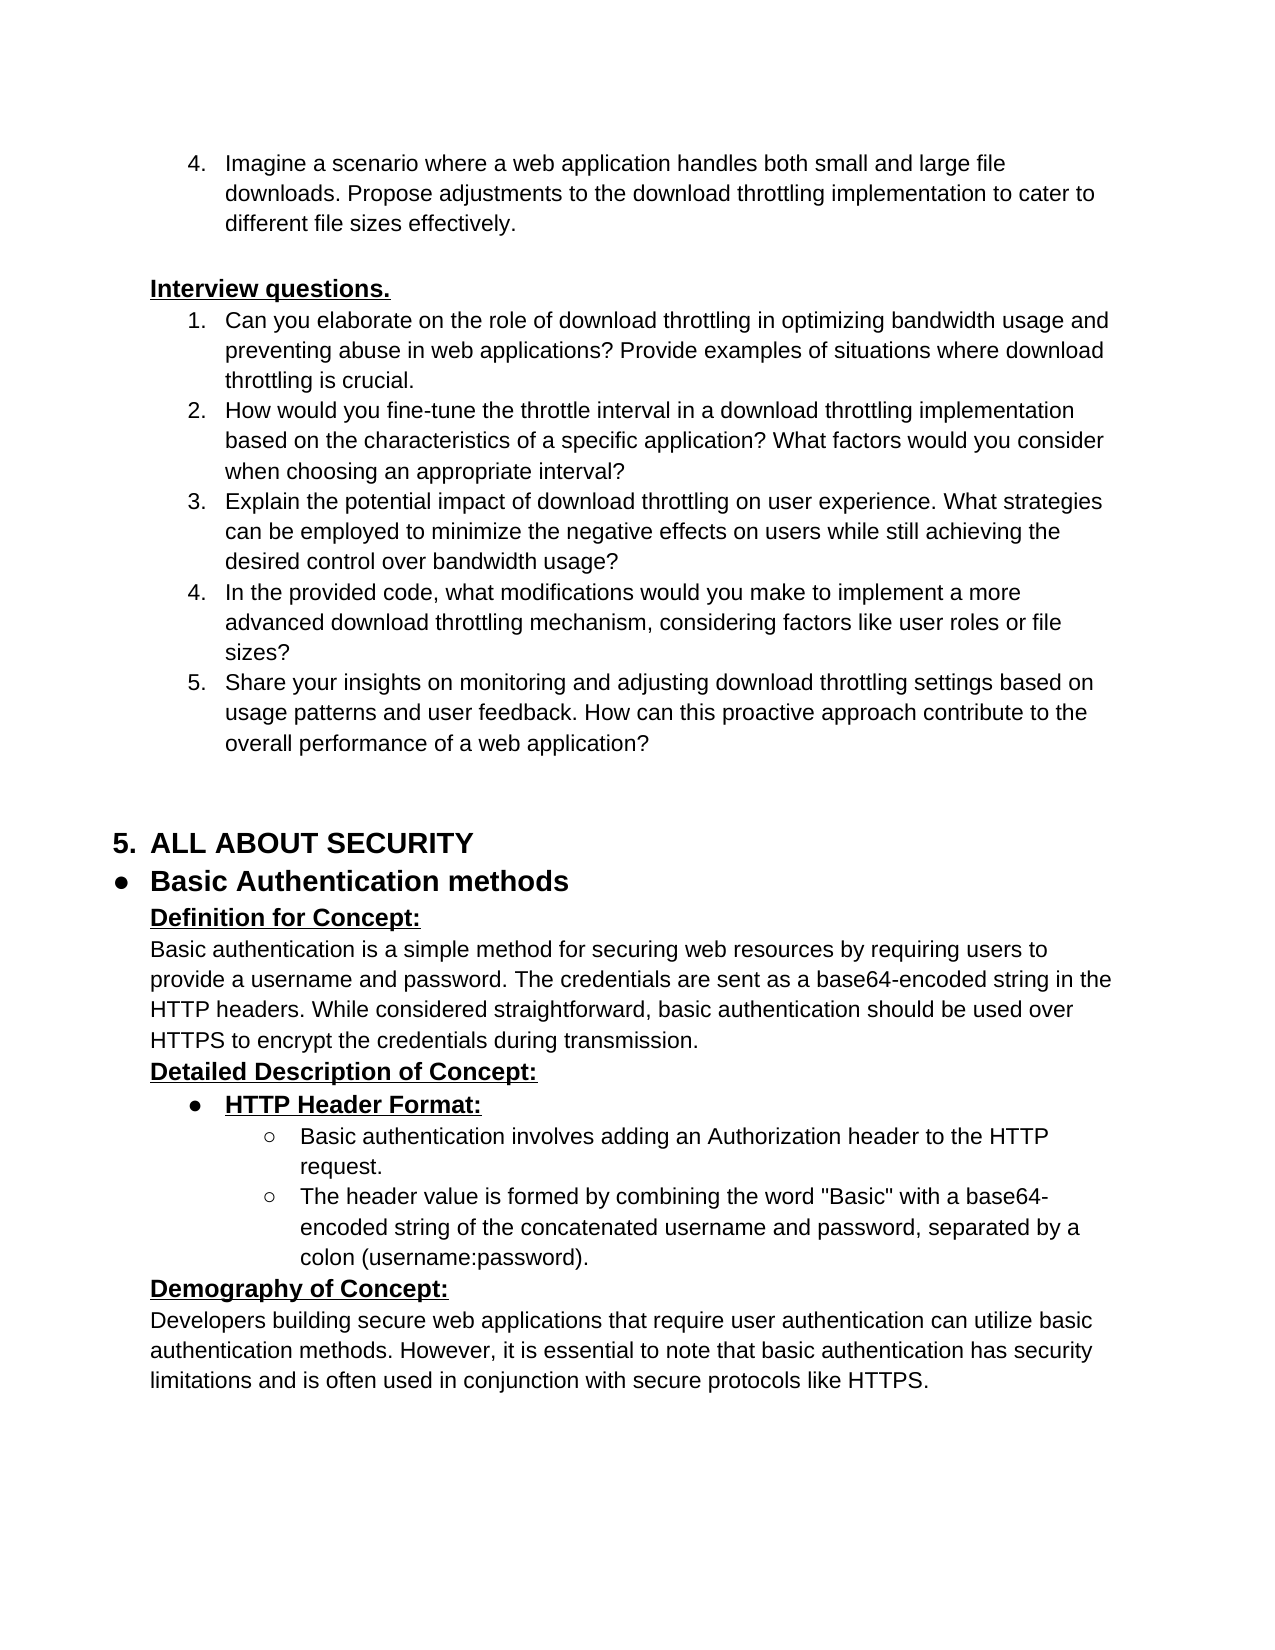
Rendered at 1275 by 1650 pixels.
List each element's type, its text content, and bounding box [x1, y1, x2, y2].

text Definition for Concept: [150, 903, 1125, 932]
text Basic authentication is a simple method for securing web resources by requiring users to provide a username and password. The credentials are sent as a base64-encoded string in the HTTP headers. While considered straightforward, basic authentication should be used over HTTPS to encrypt the credentials during transmission. [150, 936, 1125, 1053]
list How would you fine-tune the throttle interval in a download throttling implementation based on the characteristics of a specific application? What factors would you consider when choosing an appropriate interval? [187, 397, 1125, 484]
list Share your insights on monitoring and adjusting download throttling settings based on usage patterns and user feedback. How can this proactive approach contribute to the overall performance of a web application? [187, 669, 1125, 756]
list Imagine a scenario where a web application handles both small and large file downloads. Propose adjustments to the download throttling implementation to cater to different file sizes effectively. [187, 150, 1125, 237]
list Explain the potential impact of download throttling on user experience. What strategies can be employed to minimize the negative effects on users while still achieving the desired control over bandwidth usage? [187, 488, 1125, 575]
list Can you elaborate on the role of download throttling in optimizing bandwidth usage and preventing abuse in web applications? Provide examples of situations where download throttling is crucial. [187, 307, 1125, 393]
text Interview questions. [150, 274, 1125, 302]
list ALL ABOUT SECURITY [112, 826, 1125, 859]
list The header value is formed by combining the word "Basic" with a base64-encoded string of the concatenated username and password, separated by a colon (username:password). [262, 1183, 1125, 1270]
text Demography of Concept: [150, 1274, 1125, 1303]
text Developers building secure web applications that require user authentication can utilize basic authentication methods. However, it is essential to note that basic authentication has security limitations and is often used in conjunction with secure protocols like HTTPS. [150, 1307, 1125, 1394]
list Basic authentication involves adding an Authorization header to the HTTP request. [262, 1123, 1125, 1179]
list Basic Authentication methods [112, 864, 1125, 898]
list HTTP Header Format: [187, 1090, 1125, 1118]
list In the provided code, what modifications would you make to implement a more advanced download throttling mechanism, considering factors like user roles or file sizes? [187, 578, 1125, 665]
text Detailed Description of Concept: [150, 1057, 1125, 1086]
